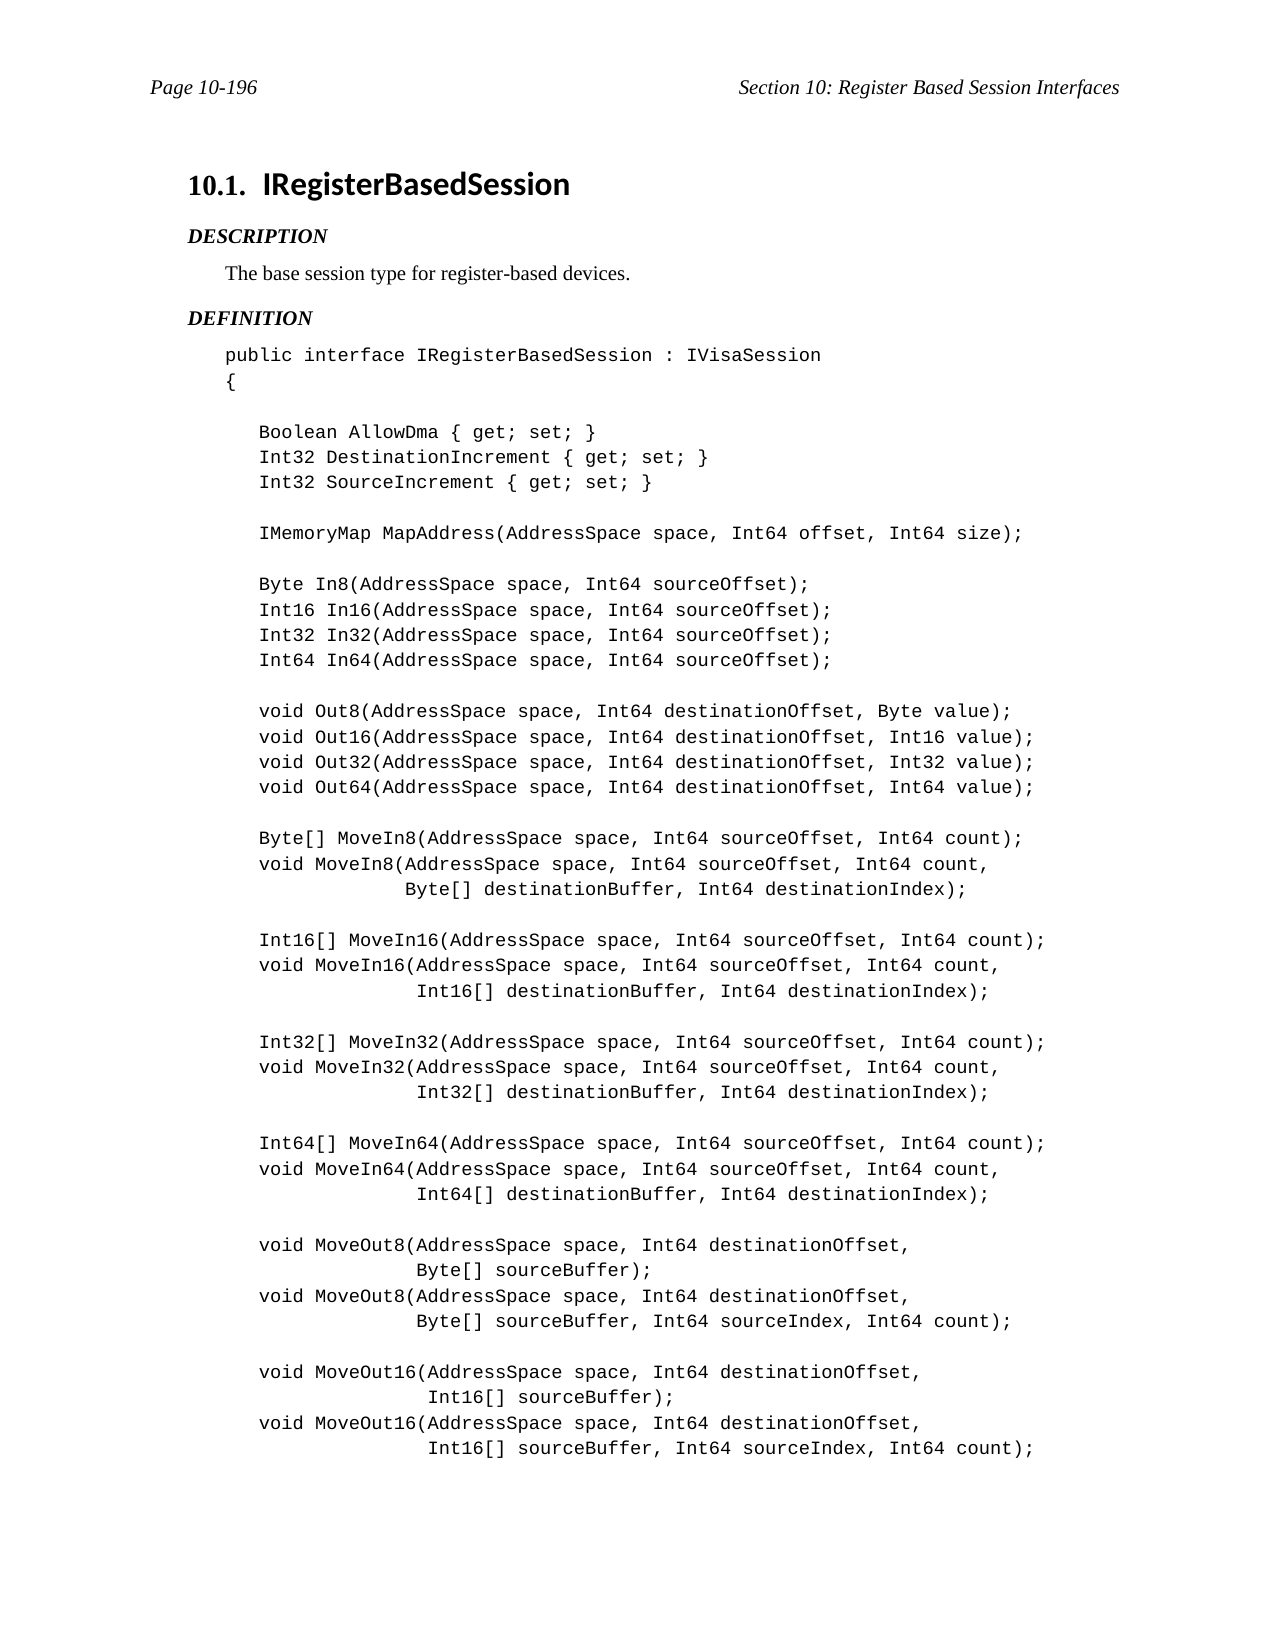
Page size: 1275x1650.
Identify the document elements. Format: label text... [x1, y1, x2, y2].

subtitle Description [187, 224, 1125, 248]
subtitle IRegisterBasedSession [187, 162, 1125, 203]
text The base session type for register-based devices. [225, 261, 1125, 285]
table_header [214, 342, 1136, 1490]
subtitle Definition [187, 306, 1125, 329]
